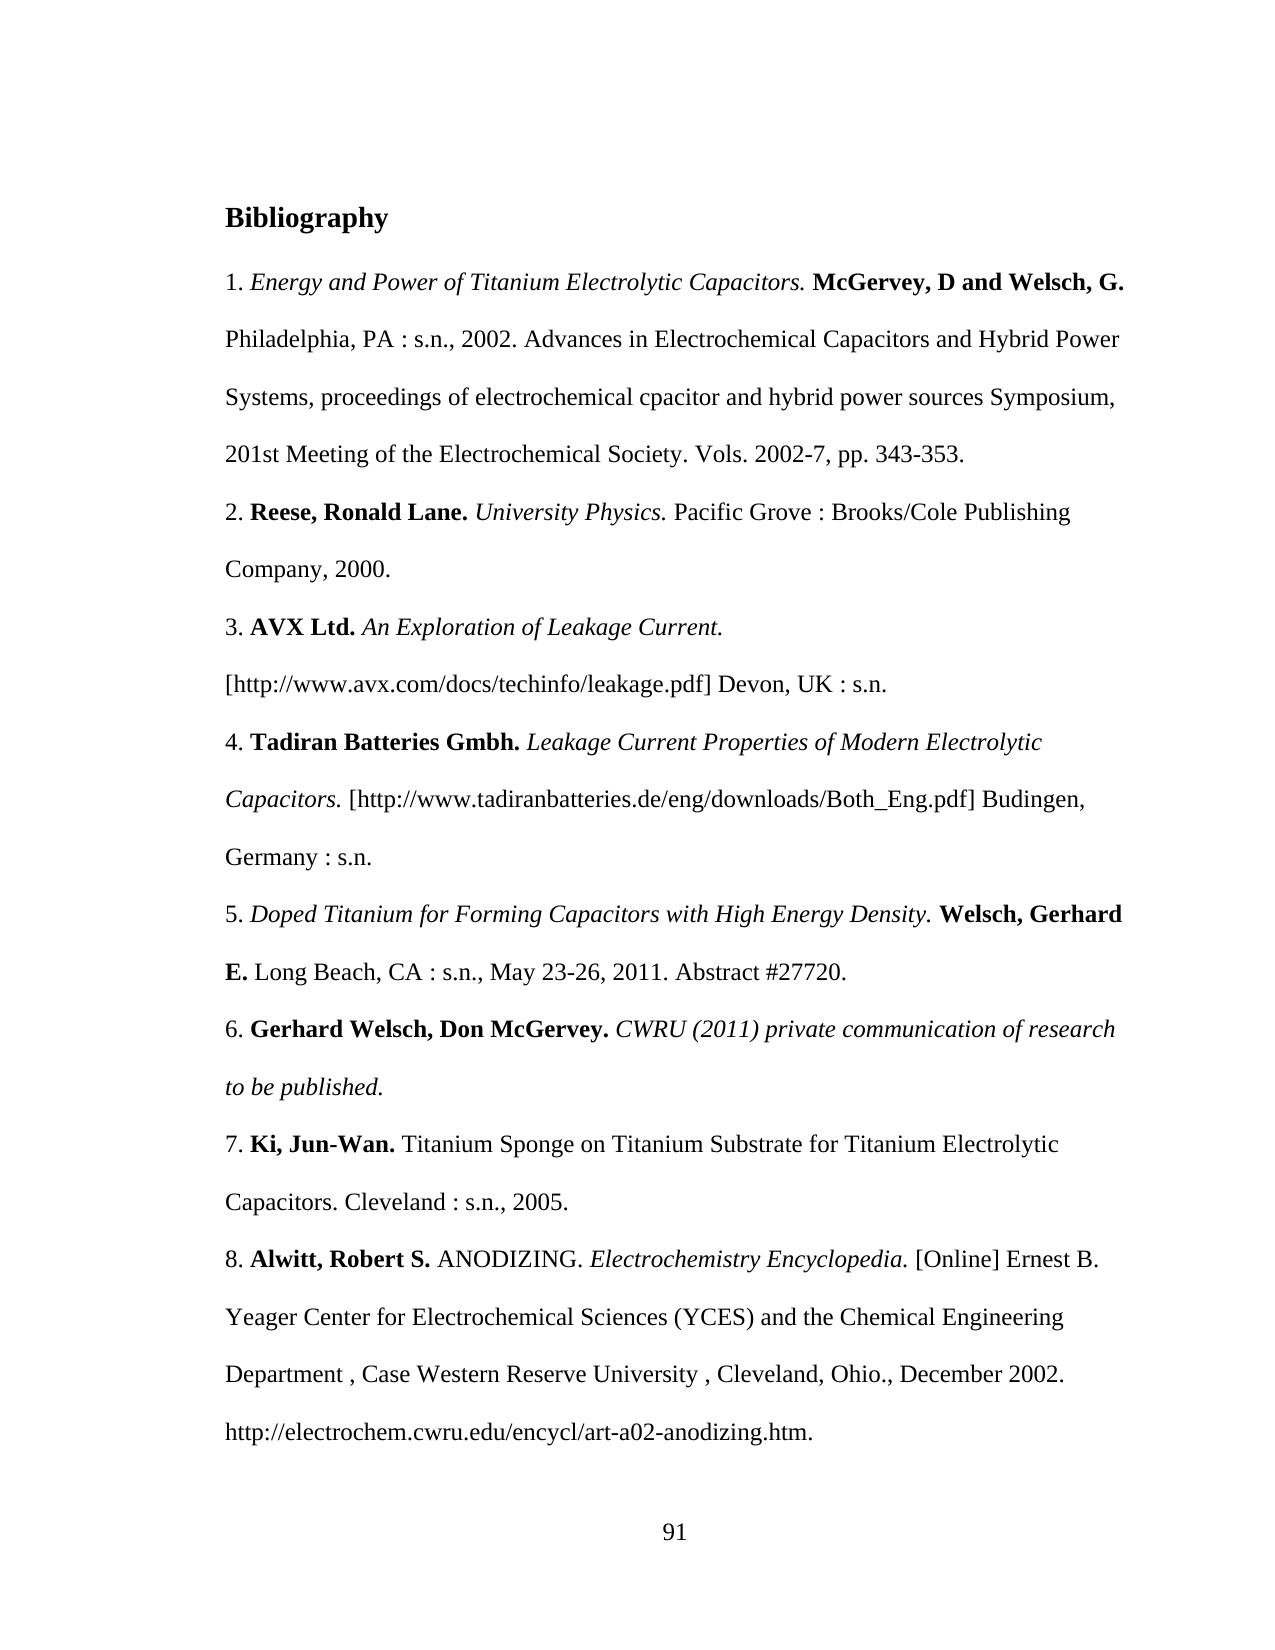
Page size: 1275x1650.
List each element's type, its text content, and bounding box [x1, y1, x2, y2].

subtitle Bibliography [225, 200, 1125, 233]
text 1. Energy and Power of Titanium Electrolytic Capacitors. McGervey, D and Welsch, G. Philadelphia, PA : s.n., 2002. Advances in Electrochemical Capacitors and Hybrid Power Systems, proceedings of electrochemical cpacitor and hybrid power sources Symposium, 201st Meeting of the Electrochemical Society. Vols. 2002-7, pp. 343-353. [225, 267, 1125, 468]
text 6. Gerhard Welsch, Don McGervey. CWRU (2011) private communication of research to be published. [225, 1014, 1125, 1101]
text 7. Ki, Jun-Wan. Titanium Sponge on Titanium Substrate for Titanium Electrolytic Capacitors. Cleveland : s.n., 2005. [225, 1129, 1125, 1216]
text 2. Reese, Ronald Lane. University Physics. Pacific Grove : Brooks/Cole Publishing Company, 2000. [225, 497, 1125, 583]
text 4. Tadiran Batteries Gmbh. Leakage Current Properties of Modern Electrolytic Capacitors. [http://www.tadiranbatteries.de/eng/downloads/Both_Eng.pdf] Budingen, Germany : s.n. [225, 727, 1125, 871]
text 8. Alwitt, Robert S. ANODIZING. Electrochemistry Encyclopedia. [Online] Ernest B. Yeager Center for Electrochemical Sciences (YCES) and the Chemical Engineering Department , Case Western Reserve University , Cleveland, Ohio., December 2002. http://electrochem.cwru.edu/encycl/art-a02-anodizing.htm. [225, 1244, 1125, 1446]
text 3. AVX Ltd. An Exploration of Leakage Current. [http://www.avx.com/docs/techinfo/leakage.pdf] Devon, UK : s.n. [225, 612, 1125, 698]
text 5. Doped Titanium for Forming Capacitors with High Energy Density. Welsch, Gerhard E. Long Beach, CA : s.n., May 23-26, 2011. Abstract #27720. [225, 899, 1125, 986]
